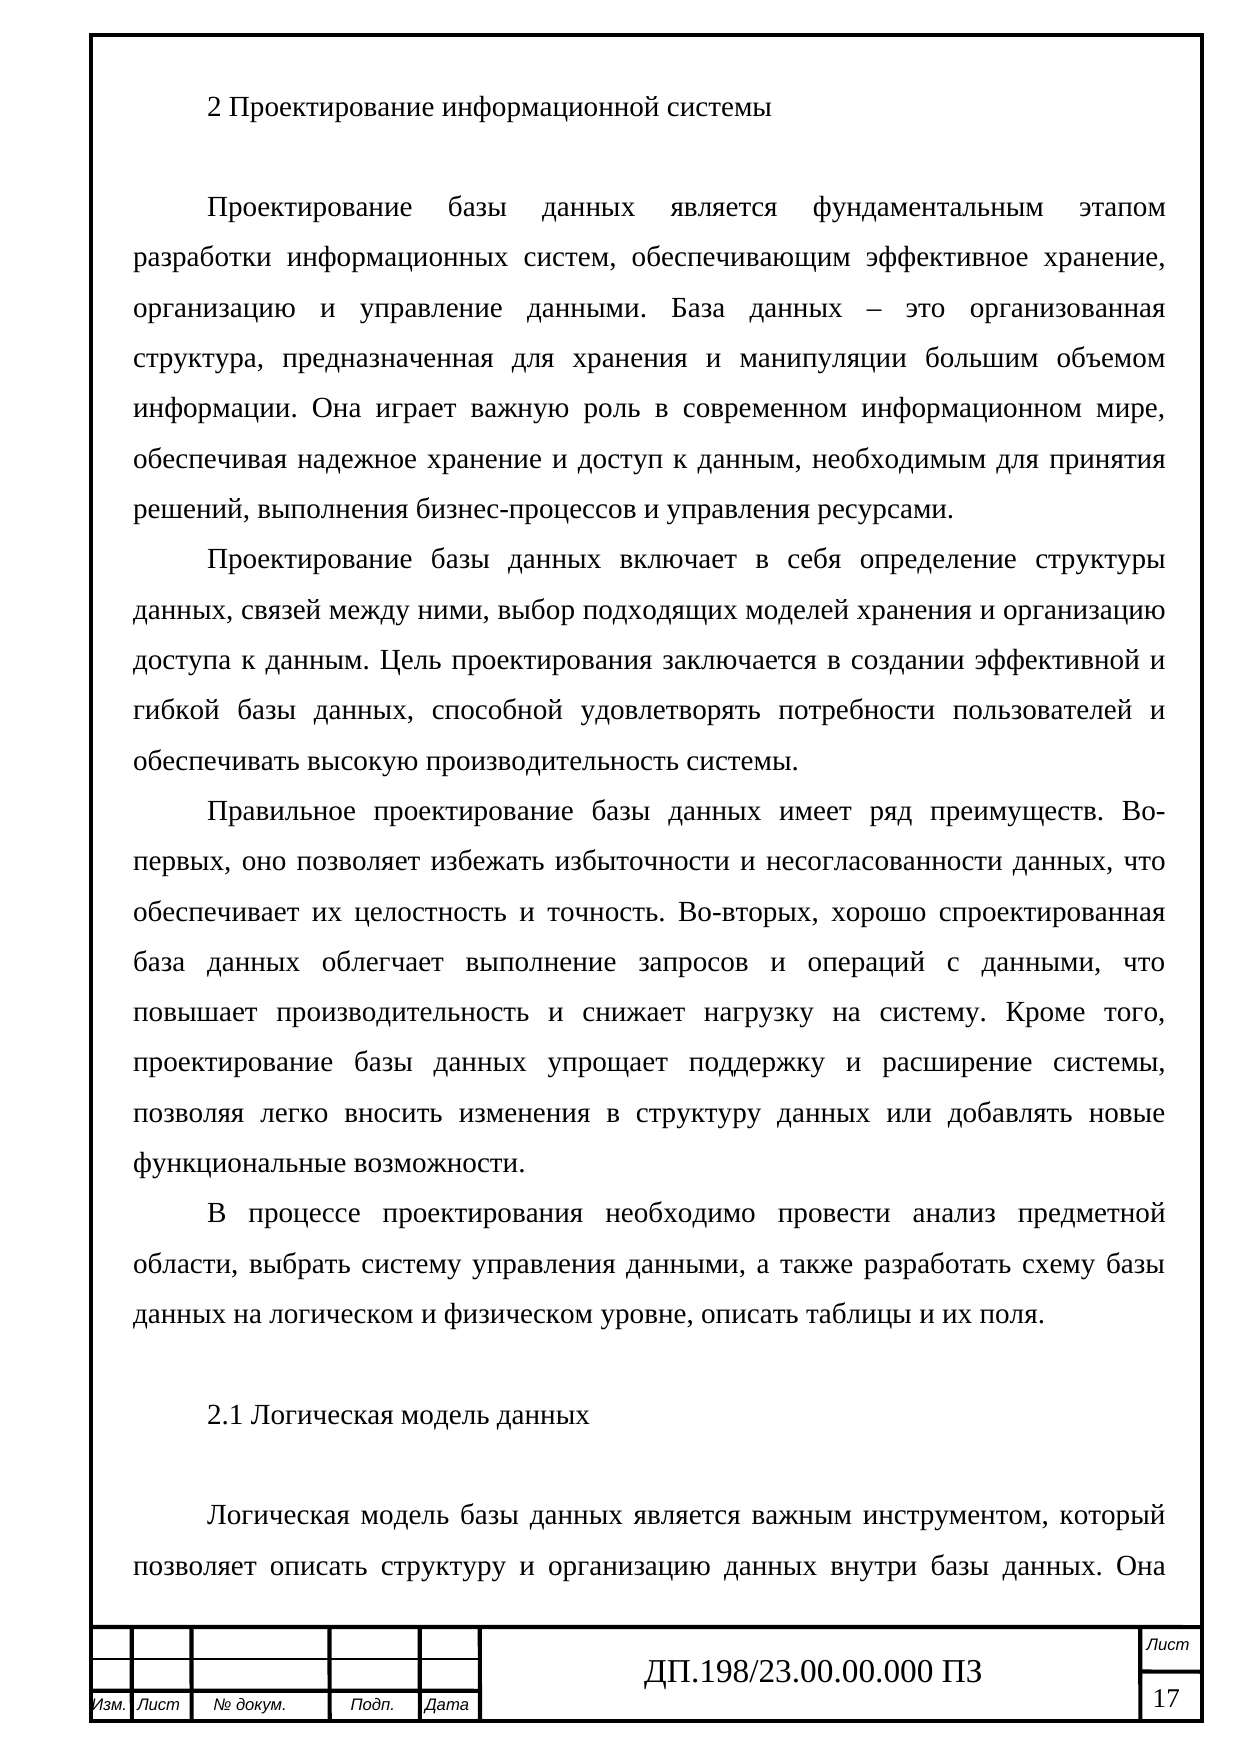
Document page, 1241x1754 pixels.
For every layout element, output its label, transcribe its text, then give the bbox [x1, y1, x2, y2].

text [133, 1497, 1167, 1581]
text Правильное проектирование базы данных имеет ряд преимуществ. Во-первых, оно позволяет избежать избыточности и несогласованности данных, что обеспечивает их целостность и точность. Во-вторых, хорошо спроектированная база данных облегчает выполнение запросов и операций с данными, что повышает производительность и снижает нагрузку на систему. Кроме того, проектирование базы данных упрощает поддержку и расширение системы, позволяя легко вносить изменения в структуру данных или добавлять новые функциональные возможности. [133, 793, 1167, 1179]
text Проектирование базы данных включает в себя определение структуры данных, связей между ними, выбор подходящих моделей хранения и организацию доступа к данным. Цель проектирования заключается в создании эффективной и гибкой базы данных, способной удовлетворять потребности пользователей и обеспечивать высокую производительность системы. [133, 541, 1167, 776]
text Проектирование базы данных является фундаментальным этапом разработки информационных систем, обеспечивающим эффективное хранение, организацию и управление данными. База данных – это организованная структура, предназначенная для хранения и манипуляции большим объемом информации. Она играет важную роль в современном информационном мире, обеспечивая надежное хранение и доступ к данным, необходимым для принятия решений, выполнения бизнес-процессов и управления ресурсами. [133, 189, 1167, 525]
text В процессе проектирования необходимо провести анализ предметной области, выбрать систему управления данными, а также разработать схему базы данных на логическом и физическом уровне, описать таблицы и их поля. [133, 1196, 1167, 1330]
text 2 Проектирование информационной системы [133, 89, 1167, 122]
text 2.1 Логическая модель данных [133, 1397, 1167, 1430]
